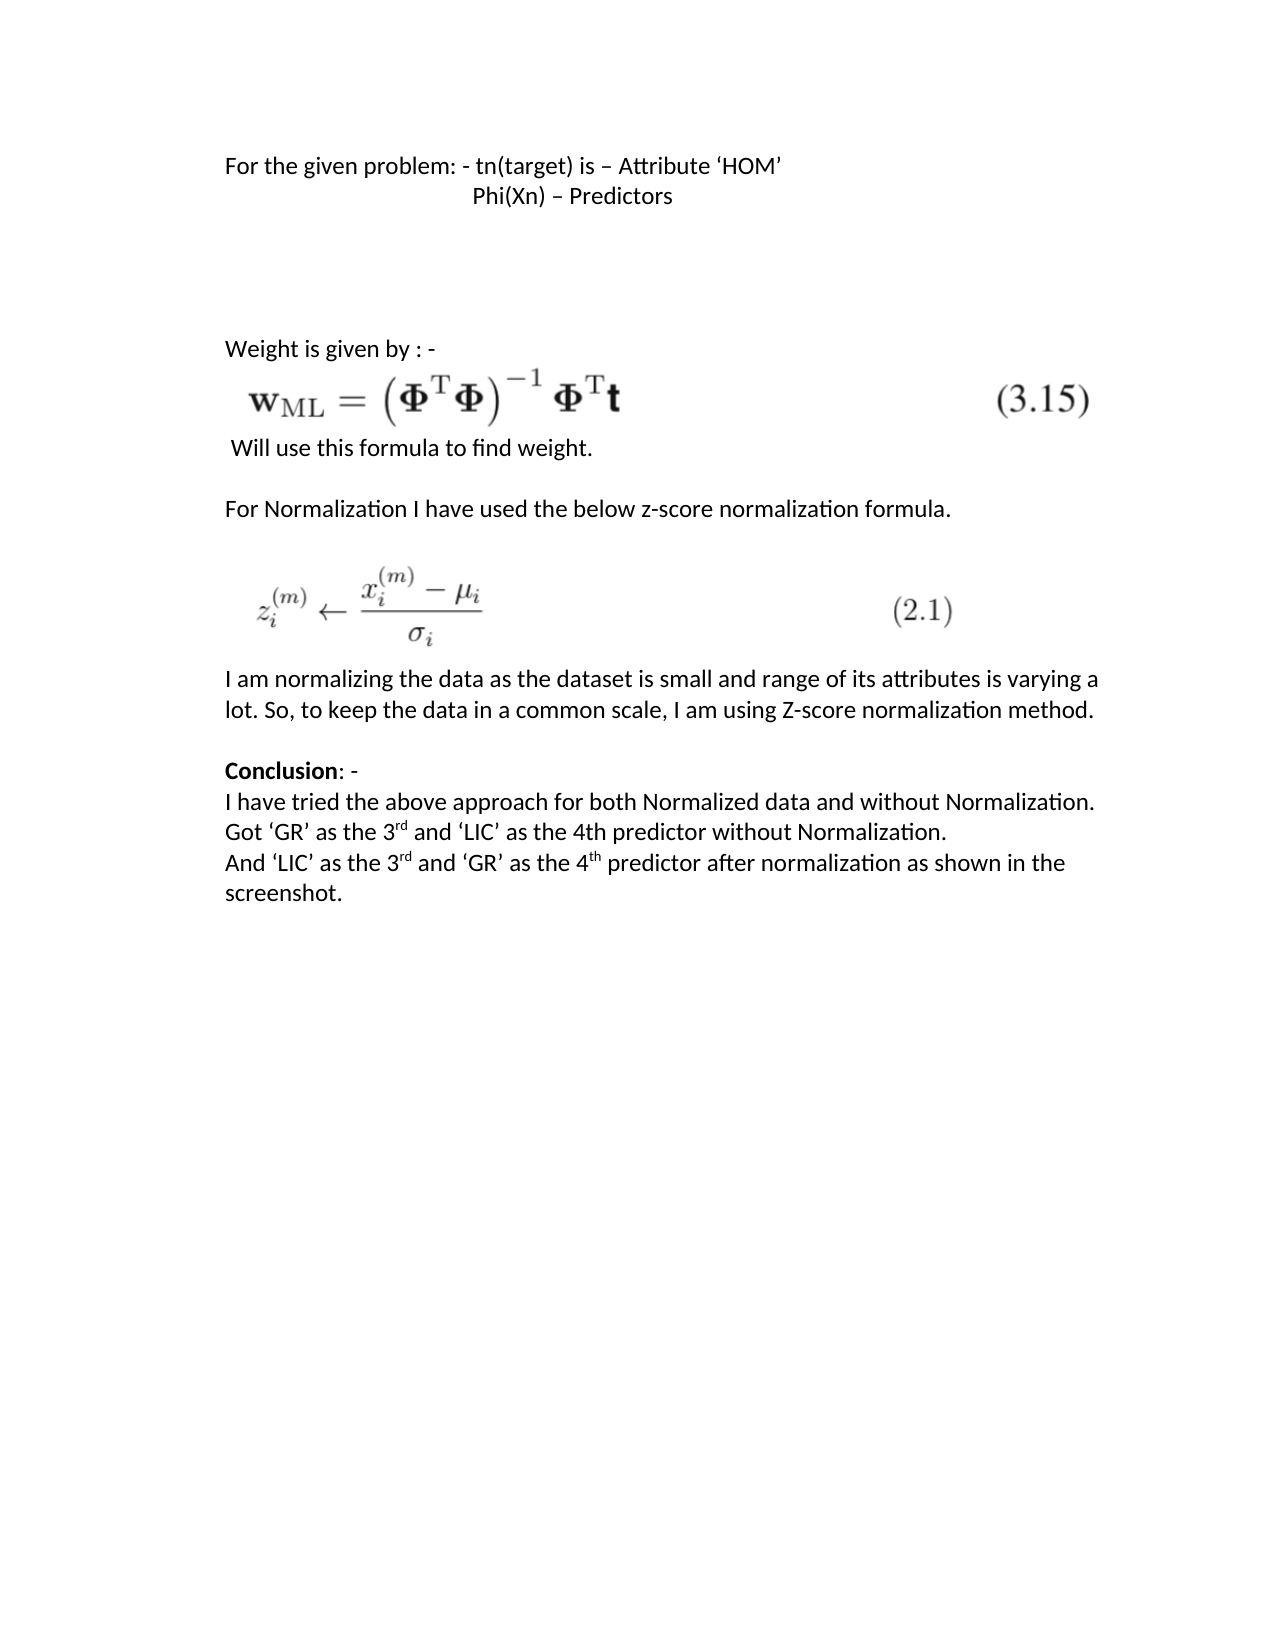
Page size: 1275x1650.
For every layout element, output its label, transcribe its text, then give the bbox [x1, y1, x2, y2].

picture [225, 363, 1111, 433]
list Conclusion: - [225, 755, 1125, 786]
list I have tried the above approach for both Normalized data and without Normalization. [225, 786, 1125, 816]
list For Normalization I have used the below z-score normalization formula. [225, 493, 1125, 524]
list And ‘LIC’ as the 3rd and ‘GR’ as the 4th predictor after normalization as shown in the screenshot. [225, 847, 1125, 908]
list Weight is given by : - [225, 333, 1125, 364]
picture [225, 523, 967, 664]
list For the given problem: - tn(target) is – Attribute ‘HOM’ [225, 150, 1125, 181]
list Got ‘GR’ as the 3rd and ‘LIC’ as the 4th predictor without Normalization. [225, 816, 1125, 847]
list Phi(Xn) – Predictors [225, 181, 1125, 211]
list Will use this formula to find weight. [225, 432, 1125, 463]
list I am normalizing the data as the dataset is small and range of its attributes is varying a lot. So, to keep the data in a common scale, I am using Z-score normalization method. [225, 663, 1125, 724]
